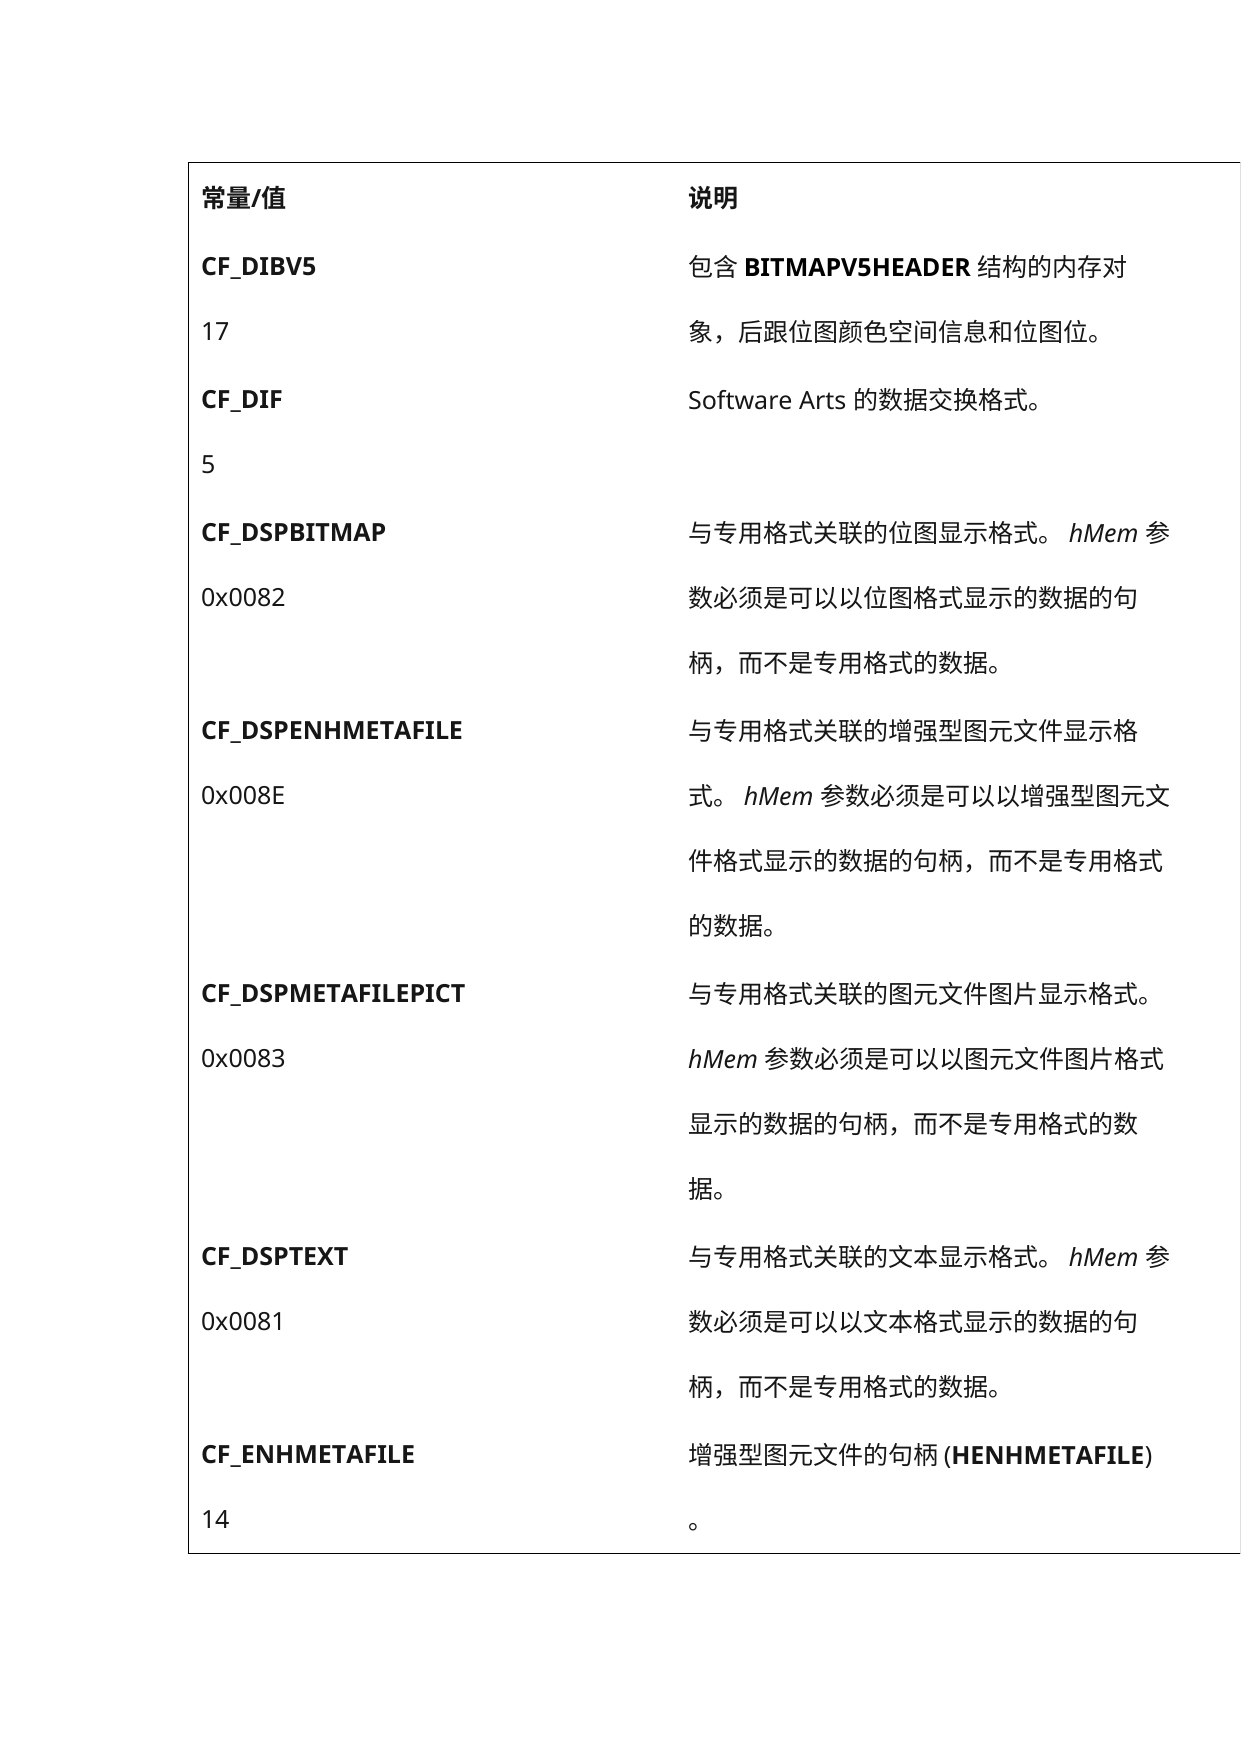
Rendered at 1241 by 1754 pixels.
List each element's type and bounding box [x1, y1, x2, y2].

table_header [189, 163, 1240, 1553]
